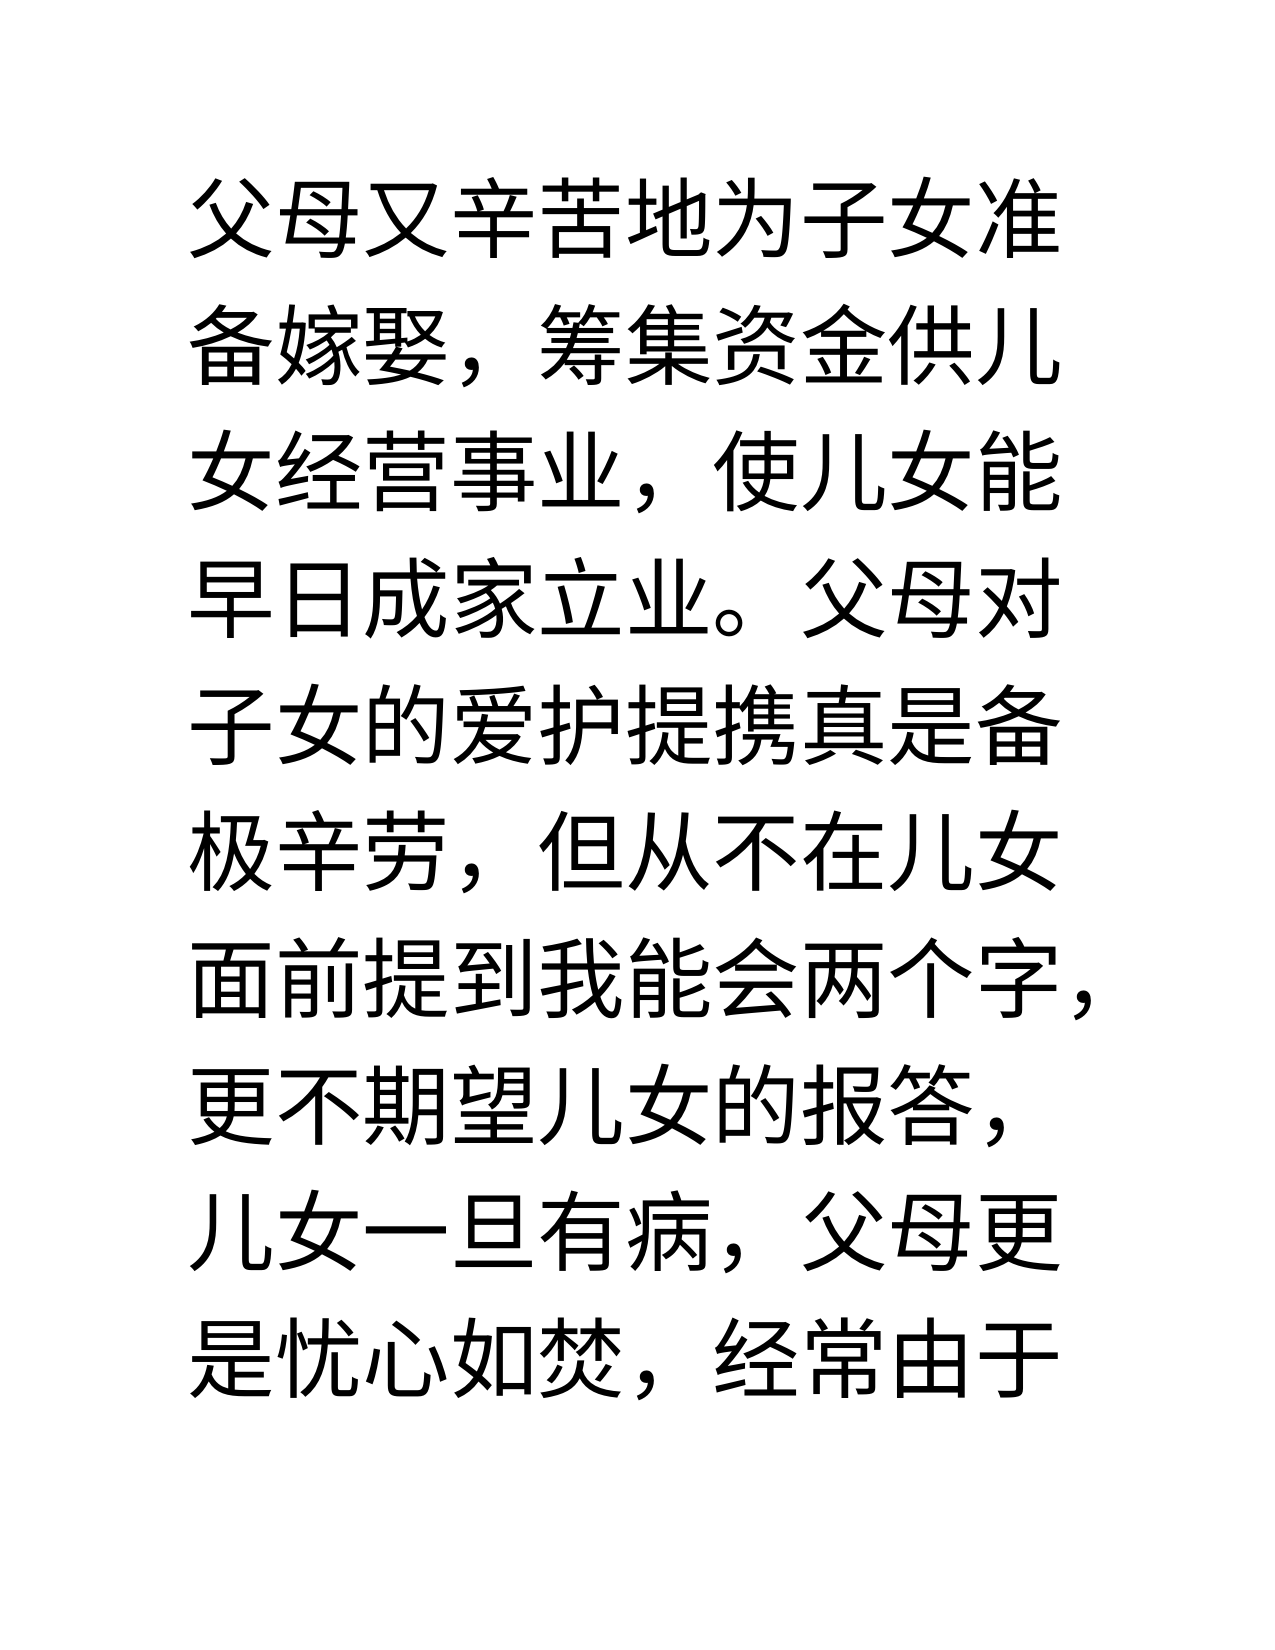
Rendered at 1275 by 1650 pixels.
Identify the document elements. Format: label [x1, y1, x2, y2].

text [187, 150, 1087, 1417]
